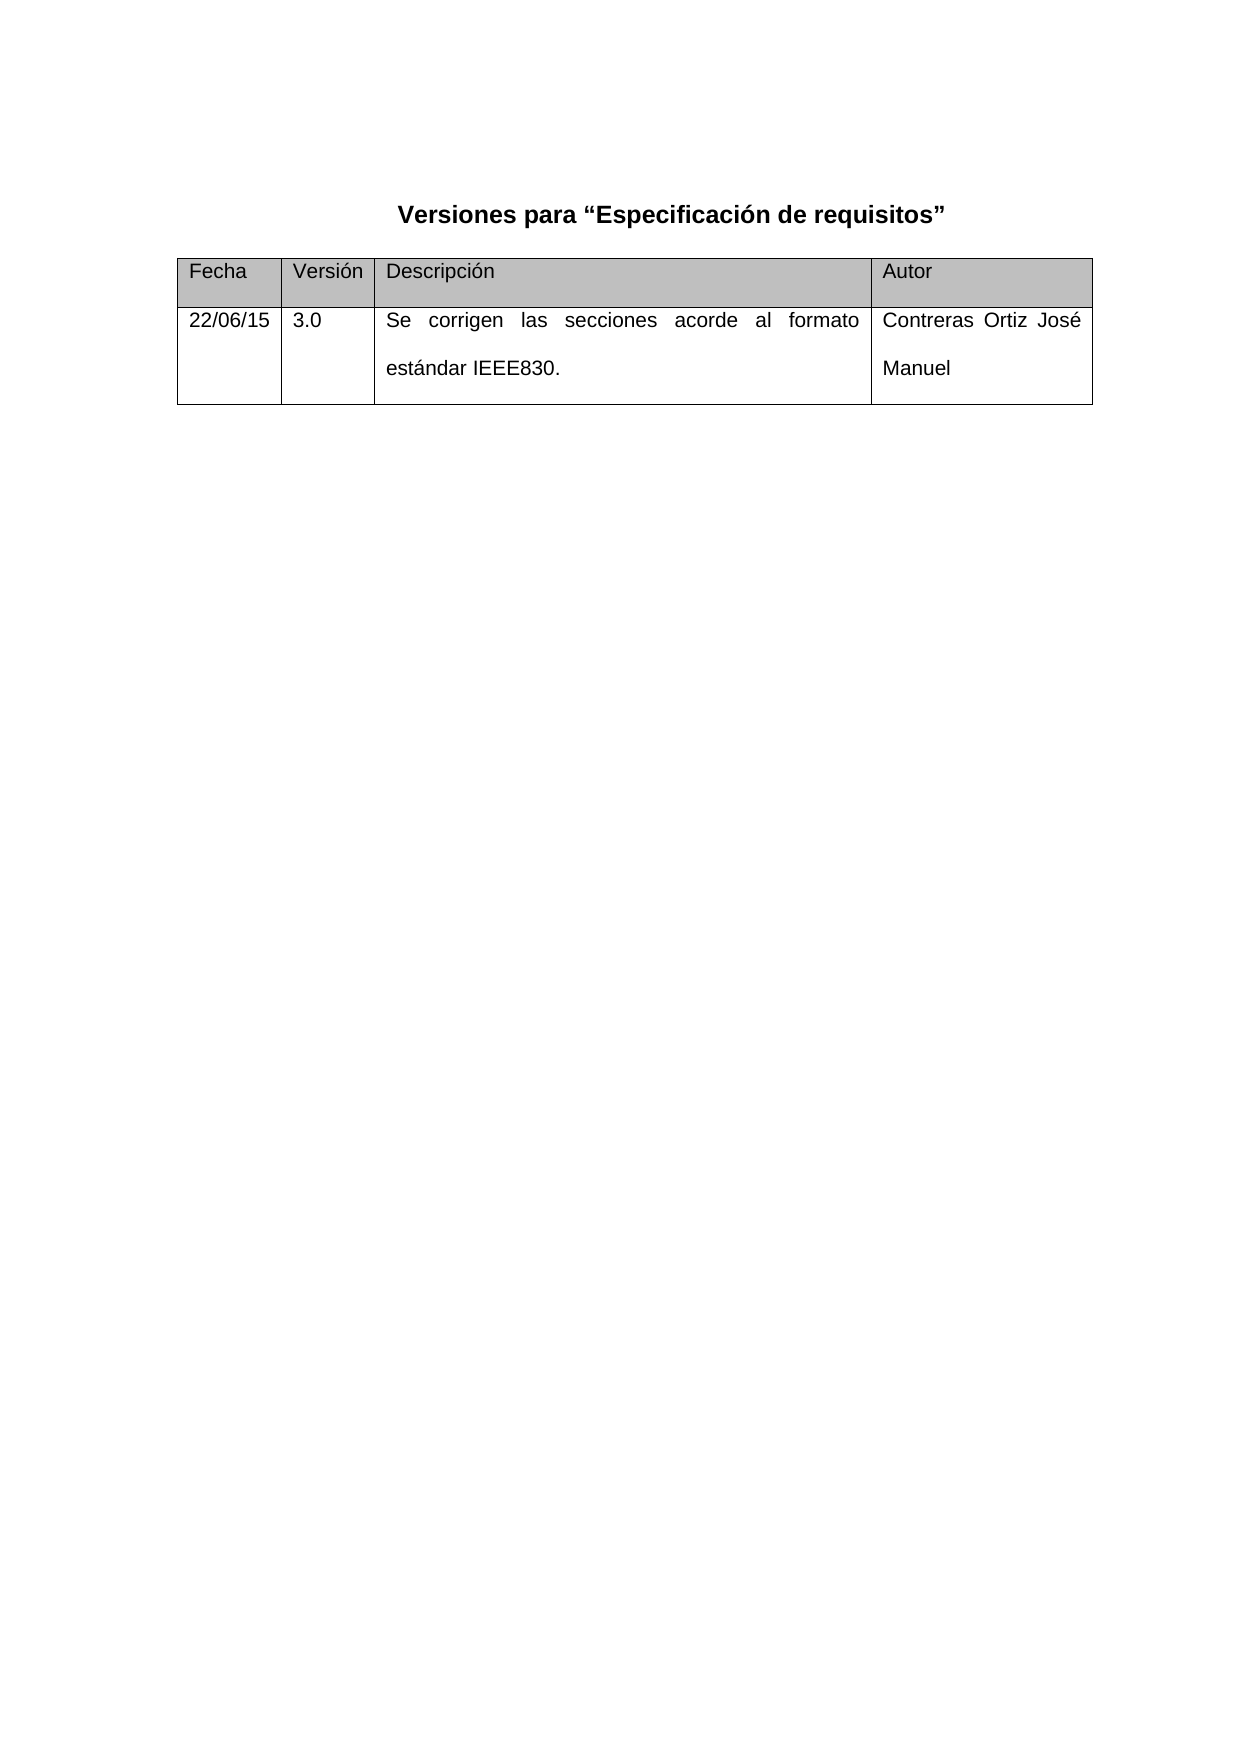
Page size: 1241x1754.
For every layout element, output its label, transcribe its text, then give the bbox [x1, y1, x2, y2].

table_cell Se corrigen las secciones acorde al formato estándar IEEE830. [375, 308, 871, 404]
table_cell 3.0 [282, 308, 374, 404]
table_header Versión [282, 259, 374, 307]
table_cell Contreras Ortiz José Manuel [872, 308, 1092, 404]
table_header Fecha [178, 259, 281, 307]
table_cell 22/06/15 [178, 308, 281, 404]
table_header Descripción [375, 259, 871, 307]
table_header Autor [872, 259, 1092, 307]
text Versiones para “Especificación de requisitos” [251, 200, 1092, 229]
